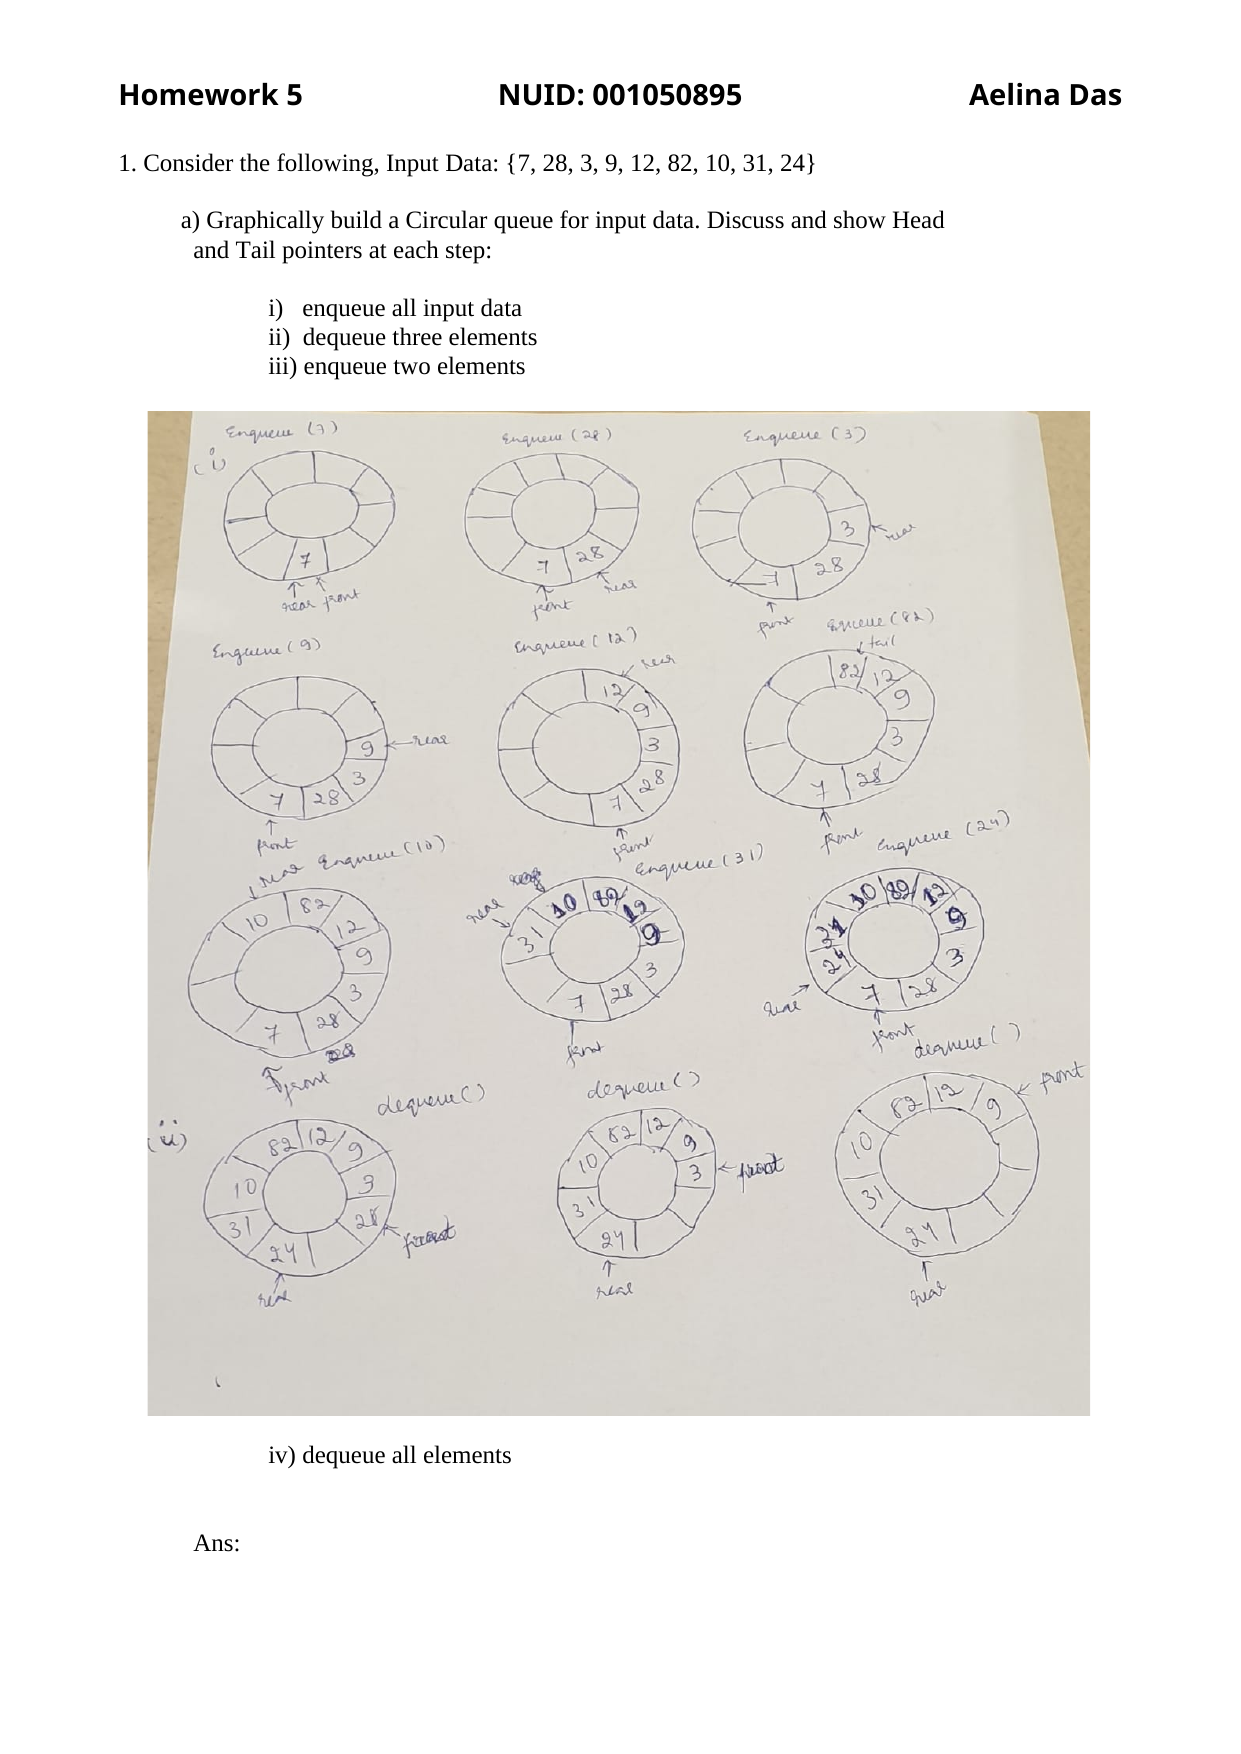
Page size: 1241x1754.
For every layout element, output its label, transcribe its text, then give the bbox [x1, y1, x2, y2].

text and Tail pointers at each step: [118, 234, 1122, 263]
text iii) enqueue two elements [118, 351, 1122, 380]
picture [147, 411, 1091, 1416]
text Ans: [118, 1527, 1122, 1557]
text i) enqueue all input data [118, 292, 1122, 321]
text a) Graphically build a Circular queue for input data. Discuss and show Head [118, 205, 1122, 234]
text ii) dequeue three elements [118, 321, 1122, 351]
text 1. Consider the following, Input Data: {7, 28, 3, 9, 12, 82, 10, 31, 24} [118, 147, 1122, 176]
